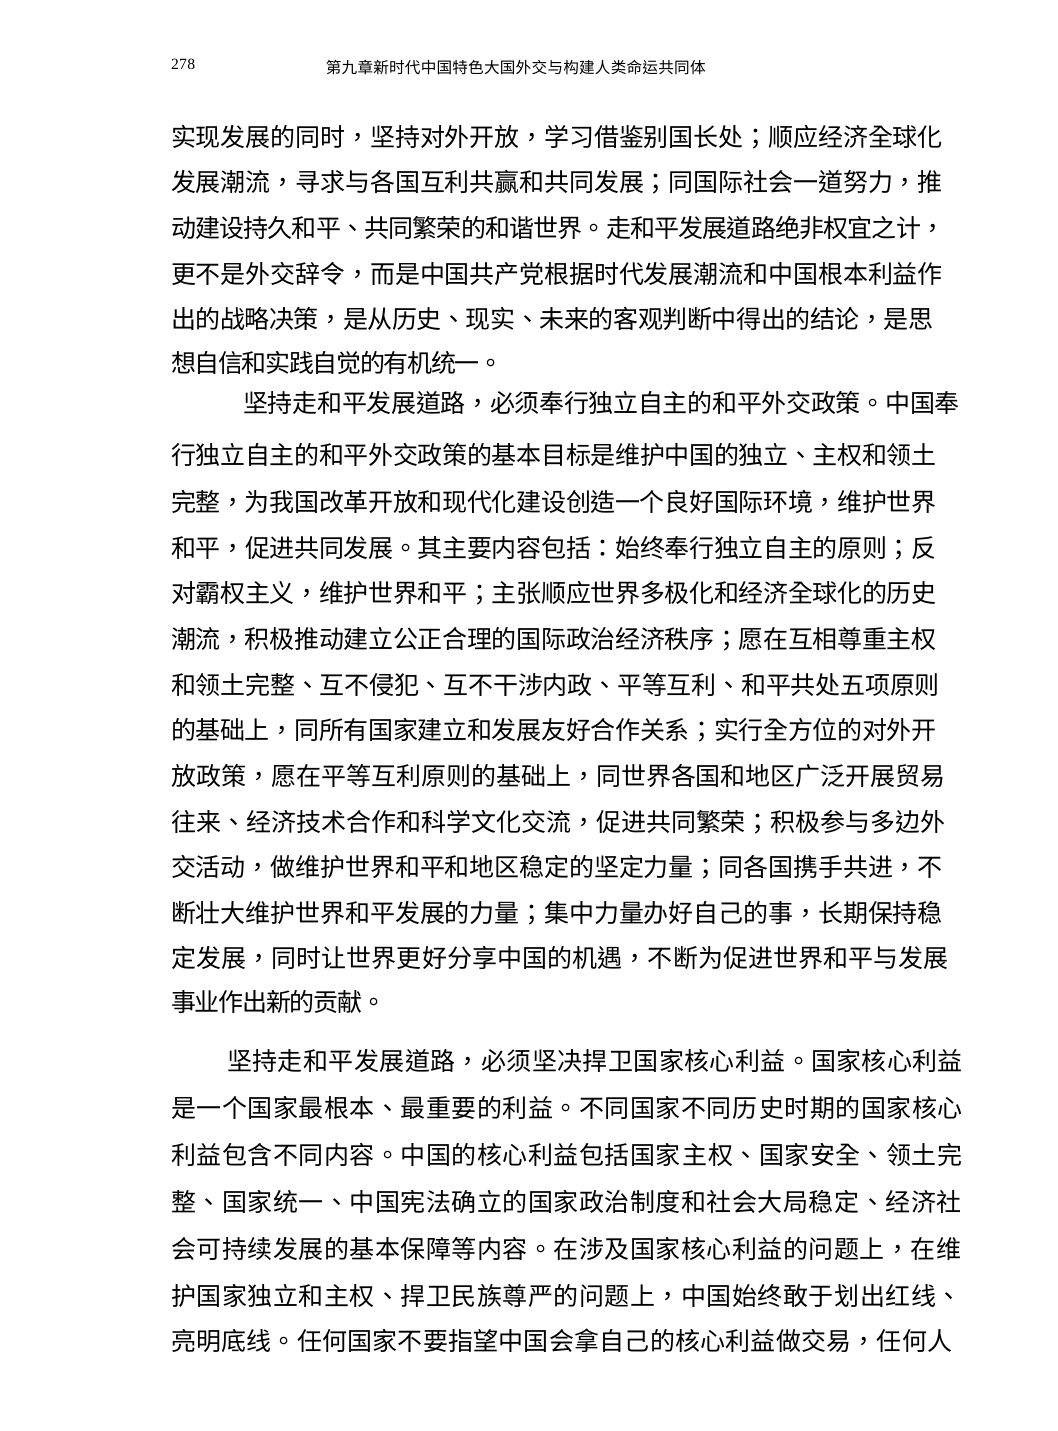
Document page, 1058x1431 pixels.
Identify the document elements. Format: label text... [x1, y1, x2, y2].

text 278 第九章新时代中国特色大国外交与构建人类命运共同体 [171, 58, 963, 77]
text 实现发展的同时，坚持对外开放，学习借鉴别国长处；顺应经济全球化 发展潮流，寻求与各国互利共赢和共同发展；同国际社会一道努力，推 动建设持久和平、共同繁荣的和谐世界。走和平发展道路绝非权宜之计， 更不是外交辞令，而是中国共产党根据时代发展潮流和中国根本利益作 出的战略决策，是从历史、现实、未来的客观判断中得出的结论，是思 [171, 119, 945, 336]
text 坚持走和平发展道路，必须坚决捍卫国家核心利益。国家核心利益 是一个国家最根本、最重要的利益。不同国家不同历史时期的国家核心 利益包含不同内容。中国的核心利益包括国家主权、国家安全、领土完 整、国家统一、中国宪法确立的国家政治制度和社会大局稳定、经济社 会可持续发展的基本保障等内容。在涉及国家核心利益的问题上，在维 护国家独立和主权、捍卫民族尊严的问题上，中国始终敢于划出红线、 [171, 1044, 963, 1313]
text 事业作出新的贡献。 [171, 987, 963, 1018]
text 完整，为我国改革开放和现代化建设创造一个良好国际环境，维护世界 和平，促进共同发展。其主要内容包括：始终奉行独立自主的原则；反 对霸权主义，维护世界和平；主张顺应世界多极化和经济全球化的历史 潮流，积极推动建立公正合理的国际政治经济秩序；愿在互相尊重主权 和领土完整、互不侵犯、互不干涉内政、平等互利、和平共处五项原则 的基础上，同所有国家建立和发展友好合作关系；实行全方位的对外开 放政策，愿在平等互利原则的基础上，同世界各国和地区广泛开展贸易 往来、经济技术合作和科学文化交流，促进共同繁荣；积极参与多边外 交活动，做维护世界和平和地区稳定的坚定力量；同各国携手共进，不 断壮大维护世界和平发展的力量；集中力量办好自己的事，长期保持稳 定发展，同时让世界更好分享中国的机遇，不断为促进世界和平与发展 [171, 485, 948, 975]
text 想自信和实践自觉的有机统一。 [171, 347, 963, 378]
text 亮明底线。任何国家不要指望中国会拿自己的核心利益做交易，任何人 [171, 1326, 963, 1357]
text 行独立自主的和平外交政策的基本目标是维护中国的独立、主权和领土 [171, 439, 963, 470]
text 坚持走和平发展道路，必须奉行独立自主的和平外交政策。中国奉 [158, 396, 960, 439]
